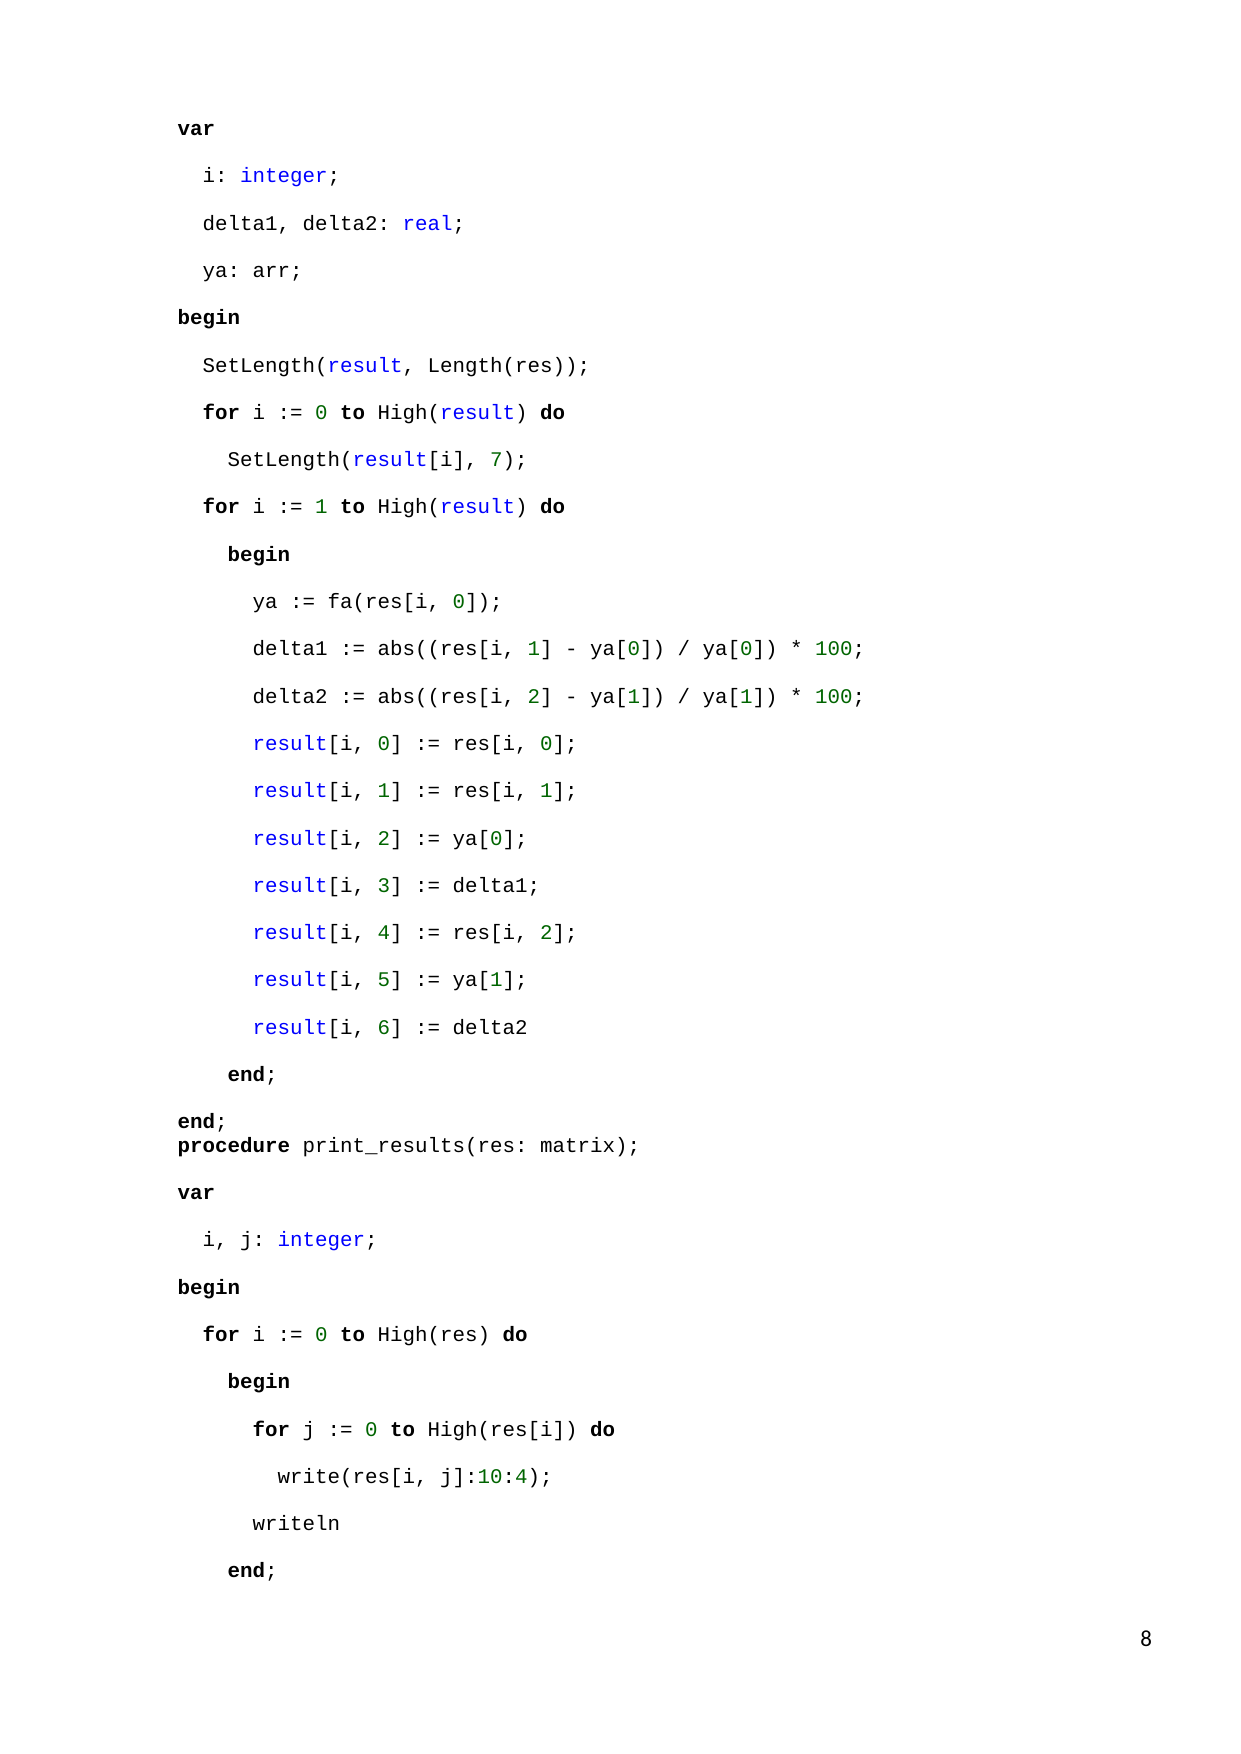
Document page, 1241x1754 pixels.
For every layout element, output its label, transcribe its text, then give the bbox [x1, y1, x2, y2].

text result[i, 3] := delta1; [177, 875, 1152, 898]
text i, j: integer; [177, 1229, 1152, 1253]
text for i := 0 to High(result) do [177, 402, 1152, 426]
text var [177, 1182, 1152, 1206]
text result[i, 6] := delta2 [177, 1017, 1152, 1040]
text SetLength(result, Length(res)); [177, 354, 1152, 378]
text ya: arr; [177, 260, 1152, 284]
text delta2 := abs((res[i, 2] - ya[1]) / ya[1]) * 100; [177, 686, 1152, 709]
text result[i, 5] := ya[1]; [177, 969, 1152, 993]
text result[i, 1] := res[i, 1]; [177, 780, 1152, 804]
text begin [177, 1277, 1152, 1300]
text end; [177, 1111, 1152, 1135]
text procedure print_results(res: matrix); [177, 1135, 1152, 1158]
text i: integer; [177, 165, 1152, 189]
text delta1 := abs((res[i, 1] - ya[0]) / ya[0]) * 100; [177, 638, 1152, 662]
text for i := 0 to High(res) do [177, 1324, 1152, 1348]
text begin [177, 307, 1152, 331]
text result[i, 2] := ya[0]; [177, 827, 1152, 851]
text begin [177, 1371, 1152, 1395]
text result[i, 0] := res[i, 0]; [177, 733, 1152, 757]
text for j := 0 to High(res[i]) do [177, 1419, 1152, 1442]
text for i := 1 to High(result) do [177, 496, 1152, 520]
text begin [177, 544, 1152, 567]
text delta1, delta2: real; [177, 213, 1152, 236]
text SetLength(result[i], 7); [177, 449, 1152, 473]
text result[i, 4] := res[i, 2]; [177, 922, 1152, 946]
text end; [177, 1064, 1152, 1088]
text end; [177, 1561, 1152, 1584]
text write(res[i, j]:10:4); [177, 1466, 1152, 1489]
text ya := fa(res[i, 0]); [177, 591, 1152, 615]
text var [177, 118, 1152, 142]
text writeln [177, 1513, 1152, 1537]
